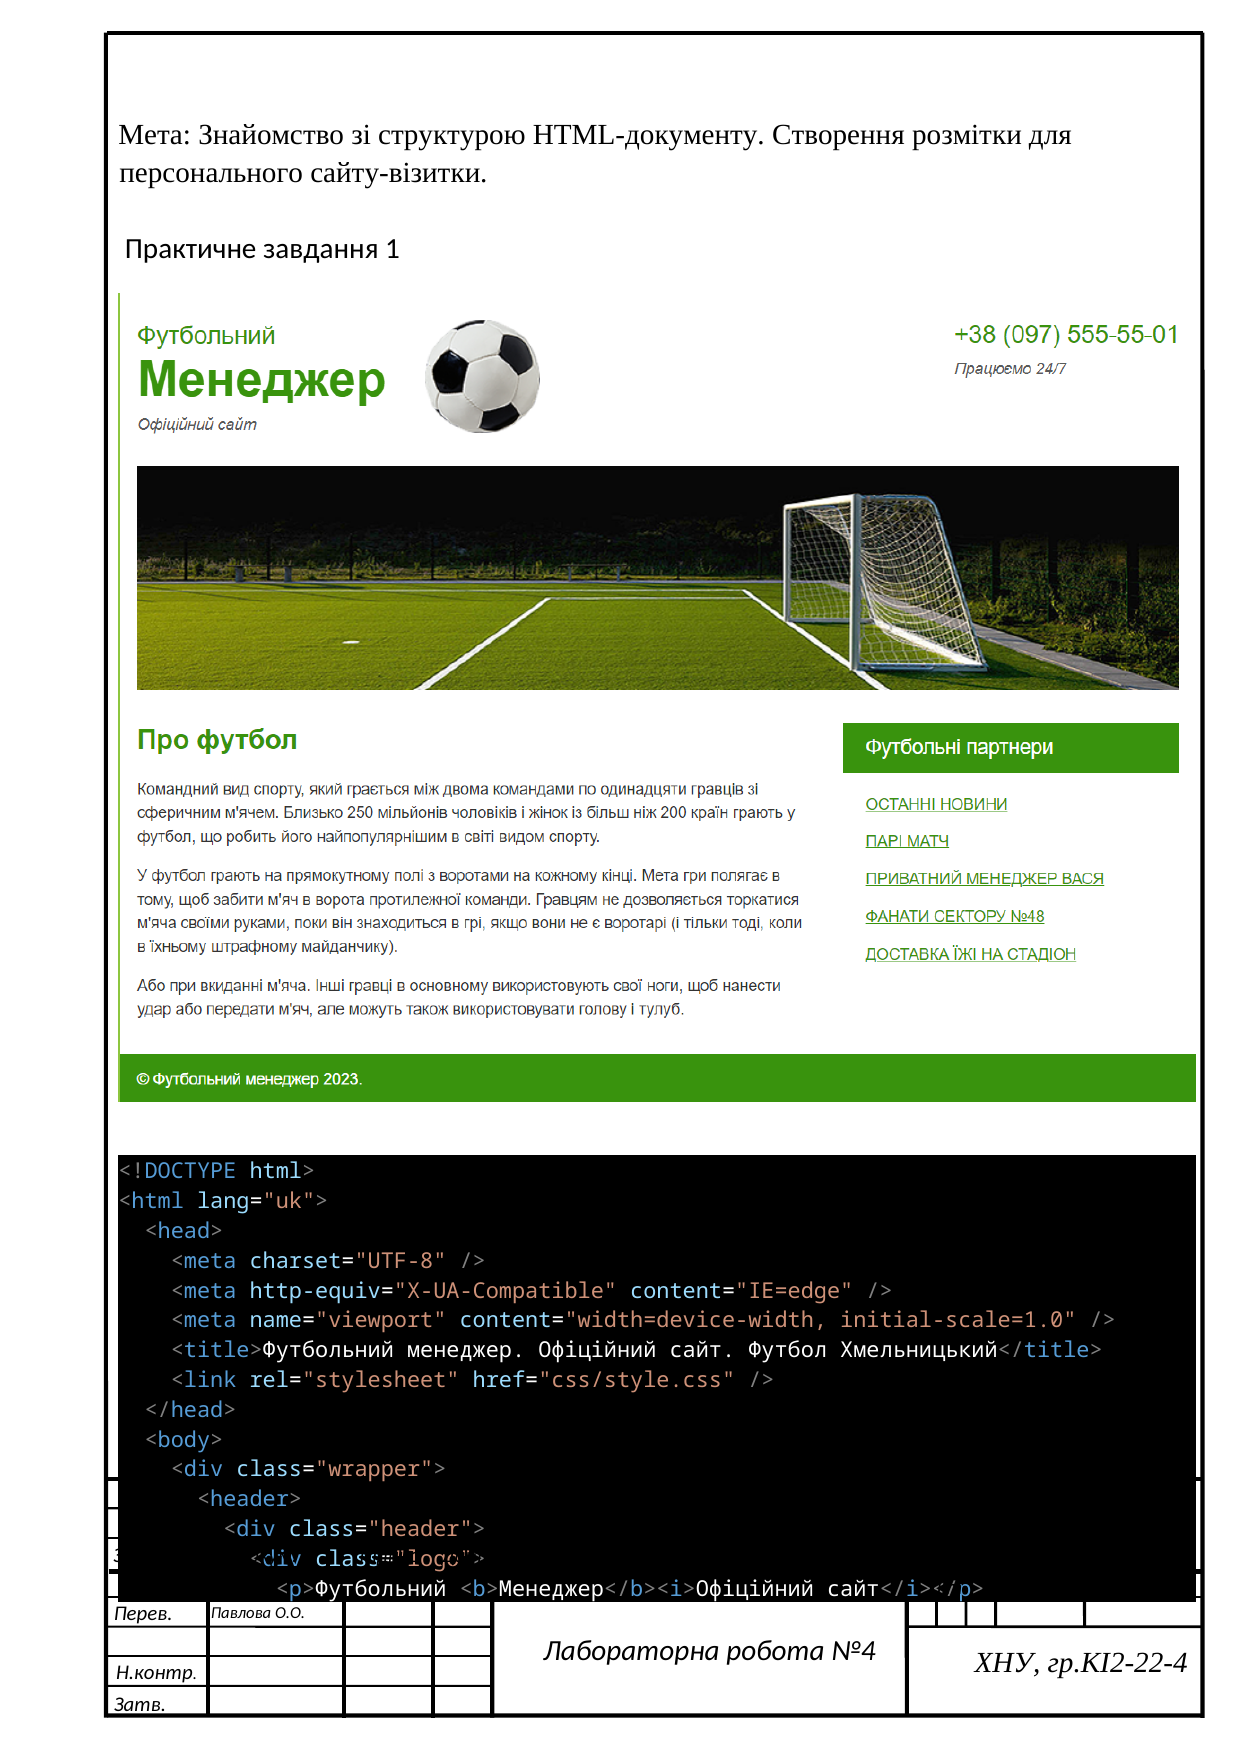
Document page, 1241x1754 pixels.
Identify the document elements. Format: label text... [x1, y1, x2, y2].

text Практичне завдання 1 [118, 230, 1196, 266]
picture [118, 293, 1196, 1102]
text <head> [118, 1215, 1196, 1245]
text <title>Футбольний менеджер. Офіційний сайт. Футбол Хмельницький</title> [118, 1334, 1196, 1364]
text <header> [118, 1483, 1196, 1513]
text <meta charset="UTF-8" /> [118, 1245, 1196, 1274]
text Мета: Знайомство зі структурою НТМL-документу. Створення розмітки для персонального сайту-візитки. [118, 117, 1188, 188]
text <body> [118, 1423, 1196, 1453]
text </head> [118, 1394, 1196, 1423]
text <meta http-equiv="X-UA-Compatible" content="IE=edge" /> [118, 1274, 1196, 1304]
text <div class="wrapper"> [118, 1453, 1196, 1483]
text <link rel="stylesheet" href="css/style.css" /> [118, 1364, 1196, 1394]
text <p>Футбольний <b>Менеджер</b><i>Офіційний сайт</i></p> [118, 1572, 1196, 1602]
text <!DOCTYPE html> [118, 1155, 1196, 1185]
text <meta name="viewport" content="width=device-width, initial-scale=1.0" /> [118, 1304, 1196, 1334]
text <div class="logo"> [118, 1543, 1196, 1572]
text <div class="header"> [118, 1513, 1196, 1543]
text <html lang="uk"> [118, 1185, 1196, 1215]
